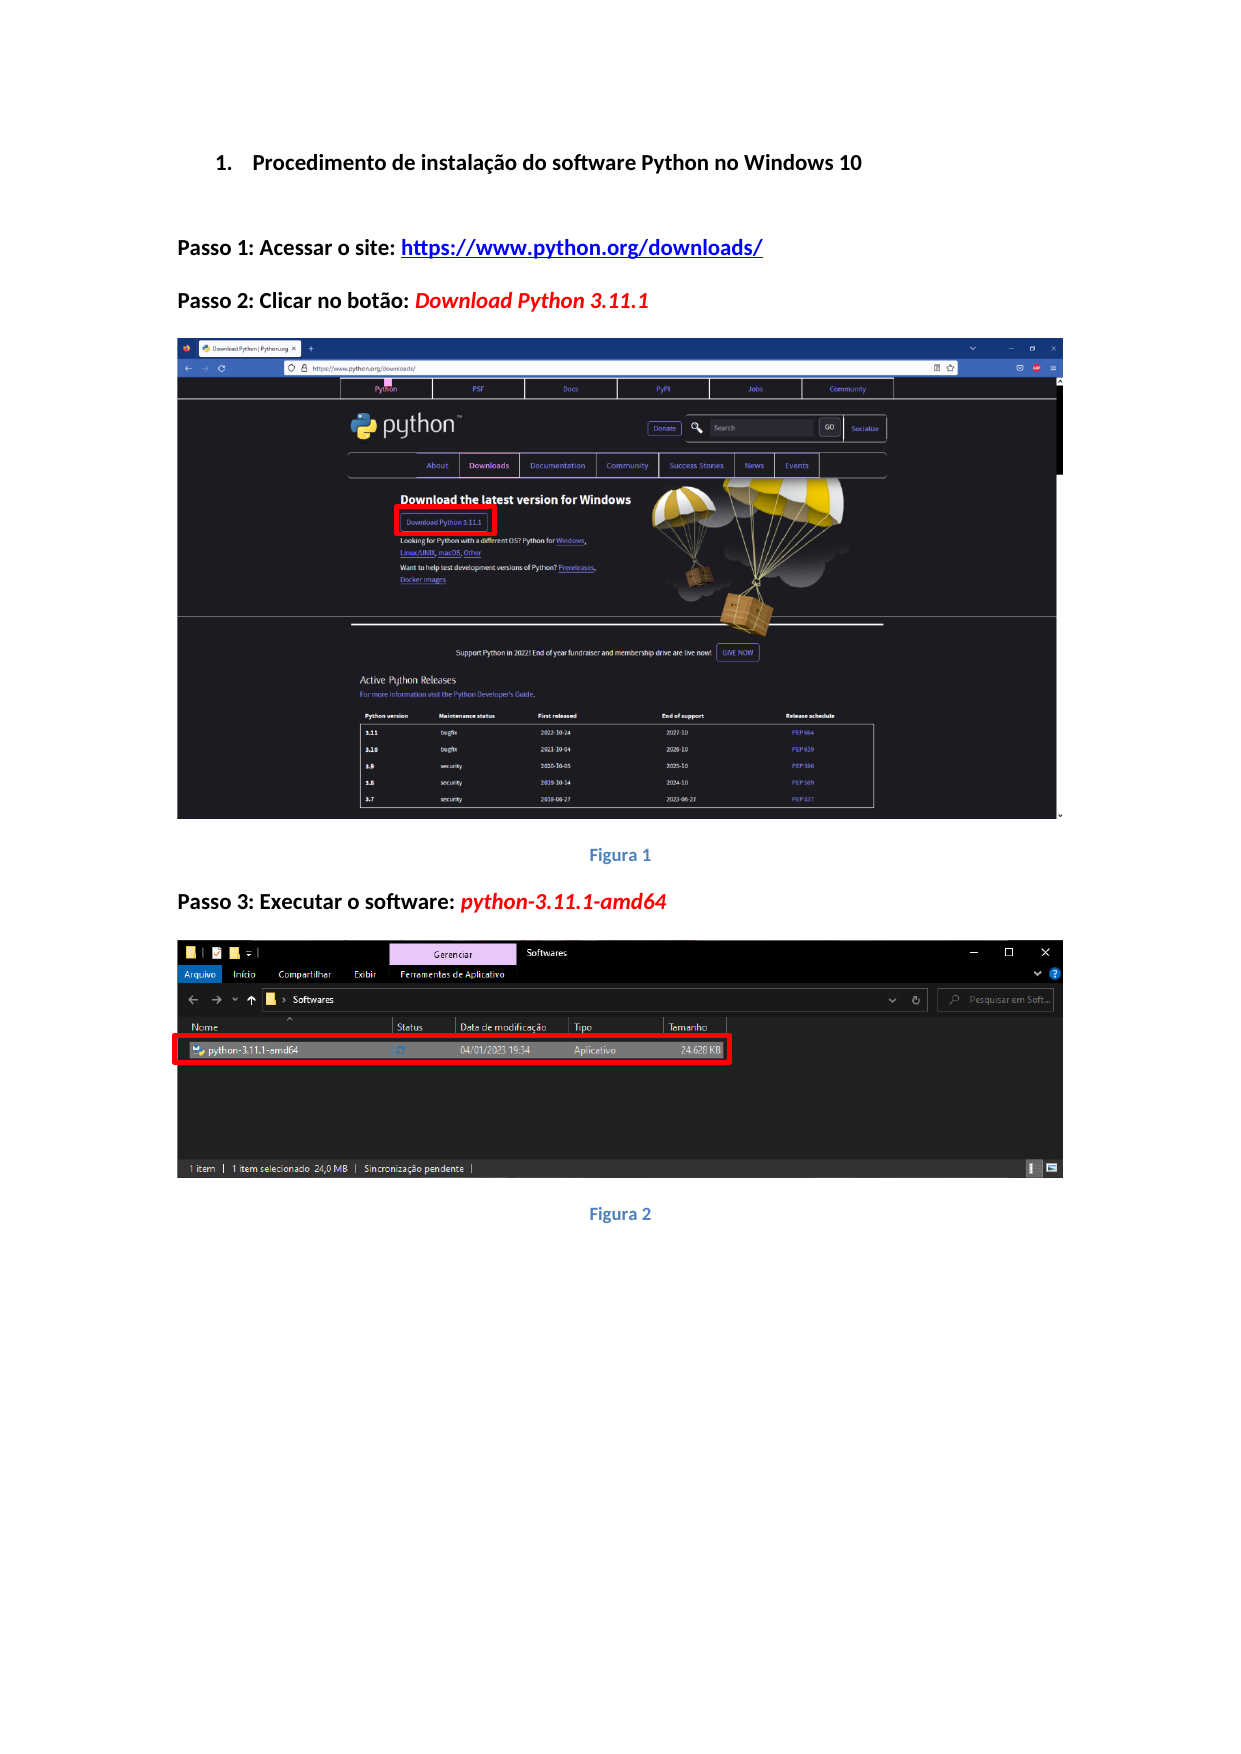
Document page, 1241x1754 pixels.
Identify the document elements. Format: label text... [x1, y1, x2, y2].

list Procedimento de instalação do software Python no Windows 10 [215, 148, 1063, 176]
text Passo 2: Clicar no botão: Download Python 3.11.1 [177, 286, 1063, 314]
picture [177, 940, 1063, 1178]
text Passo 1: Acessar o site: https://www.python.org/downloads/ [177, 233, 1063, 261]
picture [177, 338, 1063, 819]
picture [177, 1038, 727, 1060]
text Passo 3: Executar o software: python-3.11.1-amd64 [177, 887, 1063, 915]
